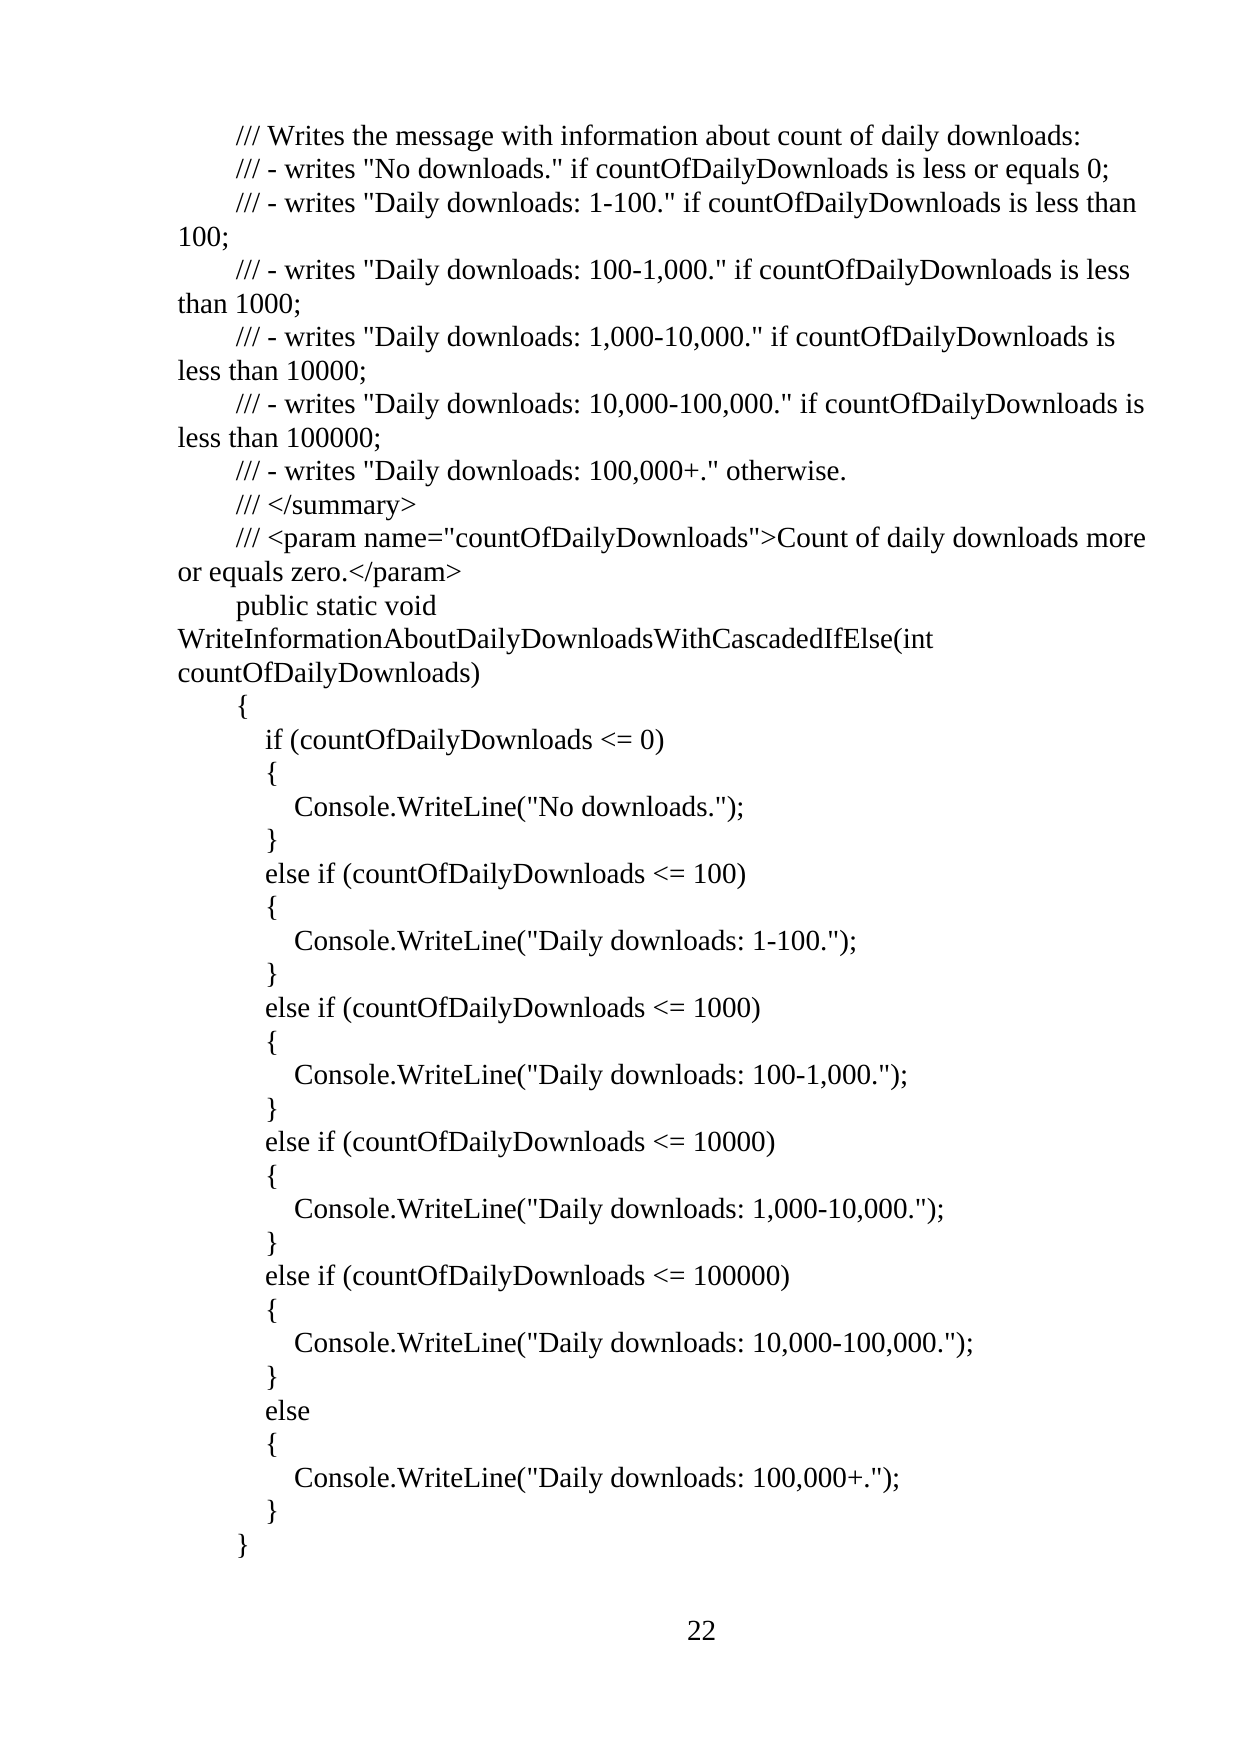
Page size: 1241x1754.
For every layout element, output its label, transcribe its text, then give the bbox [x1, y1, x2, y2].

text /// - writes "Daily downloads: 1,000-10,000." if countOfDailyDownloads is less than 10000; [177, 319, 1152, 386]
text } [177, 1359, 1152, 1393]
text Console.WriteLine("No downloads."); [177, 789, 1152, 822]
text Console.WriteLine("Daily downloads: 100,000+."); [177, 1460, 1152, 1493]
text if (countOfDailyDownloads <= 0) [177, 722, 1152, 755]
text /// - writes "Daily downloads: 10,000-100,000." if countOfDailyDownloads is less than 100000; [177, 386, 1152, 453]
text /// - writes "Daily downloads: 1-100." if countOfDailyDownloads is less than 100; [177, 185, 1152, 252]
text } [177, 1493, 1152, 1527]
text /// - writes "No downloads." if countOfDailyDownloads is less or equals 0; [177, 152, 1152, 185]
text { [177, 889, 1152, 923]
text } [177, 1225, 1152, 1258]
text } [177, 1527, 1152, 1560]
text { [177, 1158, 1152, 1191]
text else if (countOfDailyDownloads <= 10000) [177, 1124, 1152, 1158]
text { [177, 755, 1152, 789]
text { [177, 1024, 1152, 1057]
text else if (countOfDailyDownloads <= 1000) [177, 990, 1152, 1024]
text Console.WriteLine("Daily downloads: 10,000-100,000."); [177, 1326, 1152, 1359]
text { [177, 1292, 1152, 1326]
text /// </summary> [177, 487, 1152, 521]
text else if (countOfDailyDownloads <= 100) [177, 856, 1152, 889]
text else [177, 1393, 1152, 1426]
text /// - writes "Daily downloads: 100-1,000." if countOfDailyDownloads is less than 1000; [177, 252, 1152, 319]
text { [177, 1426, 1152, 1460]
text } [177, 822, 1152, 856]
text { [177, 688, 1152, 722]
text /// - writes "Daily downloads: 100,000+." otherwise. [177, 453, 1152, 487]
text Console.WriteLine("Daily downloads: 1,000-10,000."); [177, 1191, 1152, 1225]
text /// Writes the message with information about count of daily downloads: [177, 118, 1152, 152]
text } [177, 1091, 1152, 1124]
text Console.WriteLine("Daily downloads: 1-100."); [177, 923, 1152, 957]
text Console.WriteLine("Daily downloads: 100-1,000."); [177, 1057, 1152, 1091]
text /// <param name="countOfDailyDownloads">Count of daily downloads more or equals zero.</param> [177, 521, 1152, 588]
text public static void WriteInformationAboutDailyDownloadsWithCascadedIfElse(int countOfDailyDownloads) [177, 588, 1152, 688]
text } [177, 957, 1152, 990]
text else if (countOfDailyDownloads <= 100000) [177, 1258, 1152, 1292]
